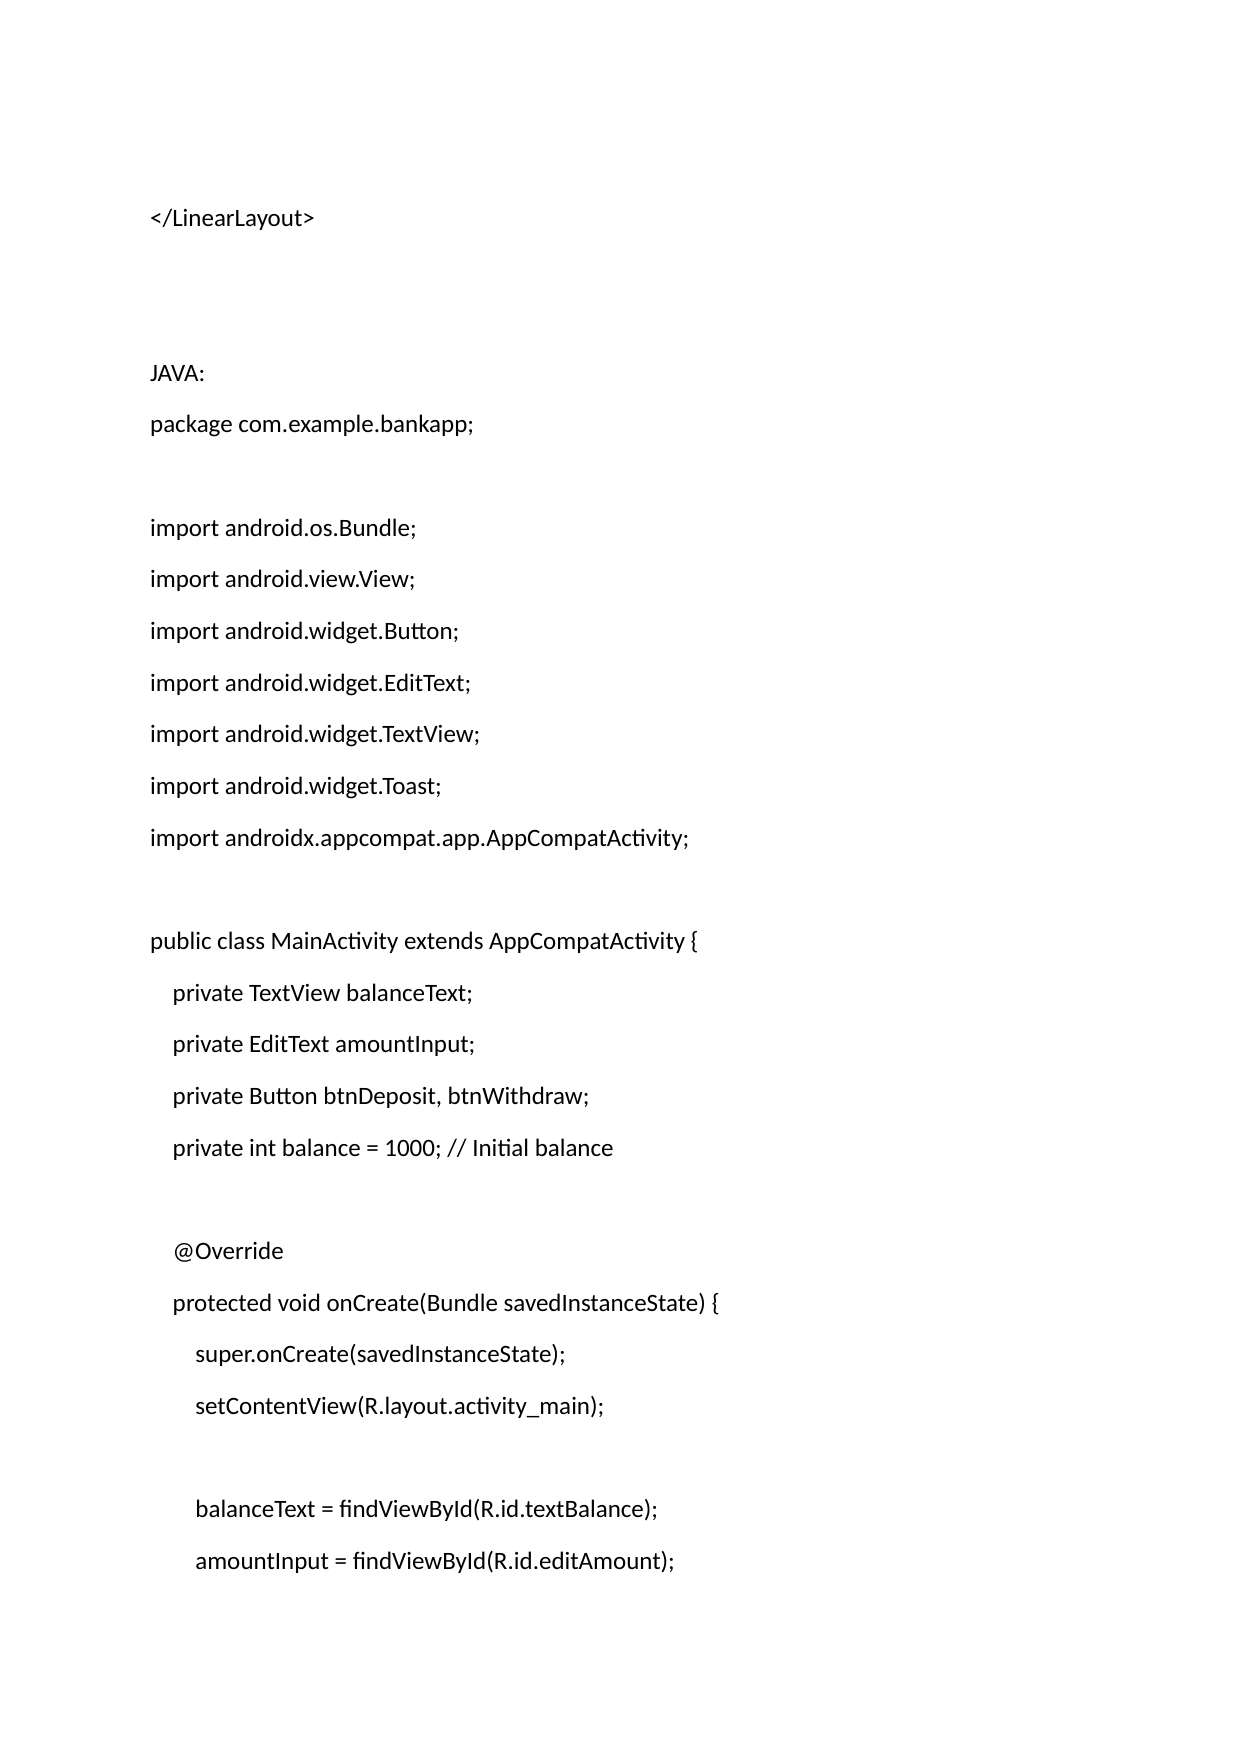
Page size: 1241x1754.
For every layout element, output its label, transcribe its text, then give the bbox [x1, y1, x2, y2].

text import androidx.appcompat.app.AppCompatActivity; [150, 822, 1090, 852]
text balanceText = findViewById(R.id.textBalance); [150, 1493, 1090, 1524]
text private EditText amountInput; [150, 1028, 1090, 1059]
text import android.widget.EditText; [150, 667, 1090, 697]
text import android.view.View; [150, 563, 1090, 594]
text package com.example.bankapp; [150, 408, 1090, 439]
text private Button btnDeposit, btnWithdraw; [150, 1080, 1090, 1111]
text setContentView(R.layout.activity_main); [150, 1390, 1090, 1421]
text public class MainActivity extends AppCompatActivity { [150, 925, 1090, 956]
text import android.widget.TextView; [150, 718, 1090, 749]
text JAVA: [150, 357, 1090, 387]
text protected void onCreate(Bundle savedInstanceState) { [150, 1287, 1090, 1317]
text @Override [150, 1235, 1090, 1266]
text amountInput = findViewById(R.id.editAmount); [150, 1545, 1090, 1576]
text super.onCreate(savedInstanceState); [150, 1338, 1090, 1369]
text private int balance = 1000; // Initial balance [150, 1132, 1090, 1162]
text import android.widget.Button; [150, 615, 1090, 646]
text import android.os.Bundle; [150, 512, 1090, 542]
text </LinearLayout> [150, 202, 1090, 232]
text import android.widget.Toast; [150, 770, 1090, 801]
text private TextView balanceText; [150, 977, 1090, 1007]
